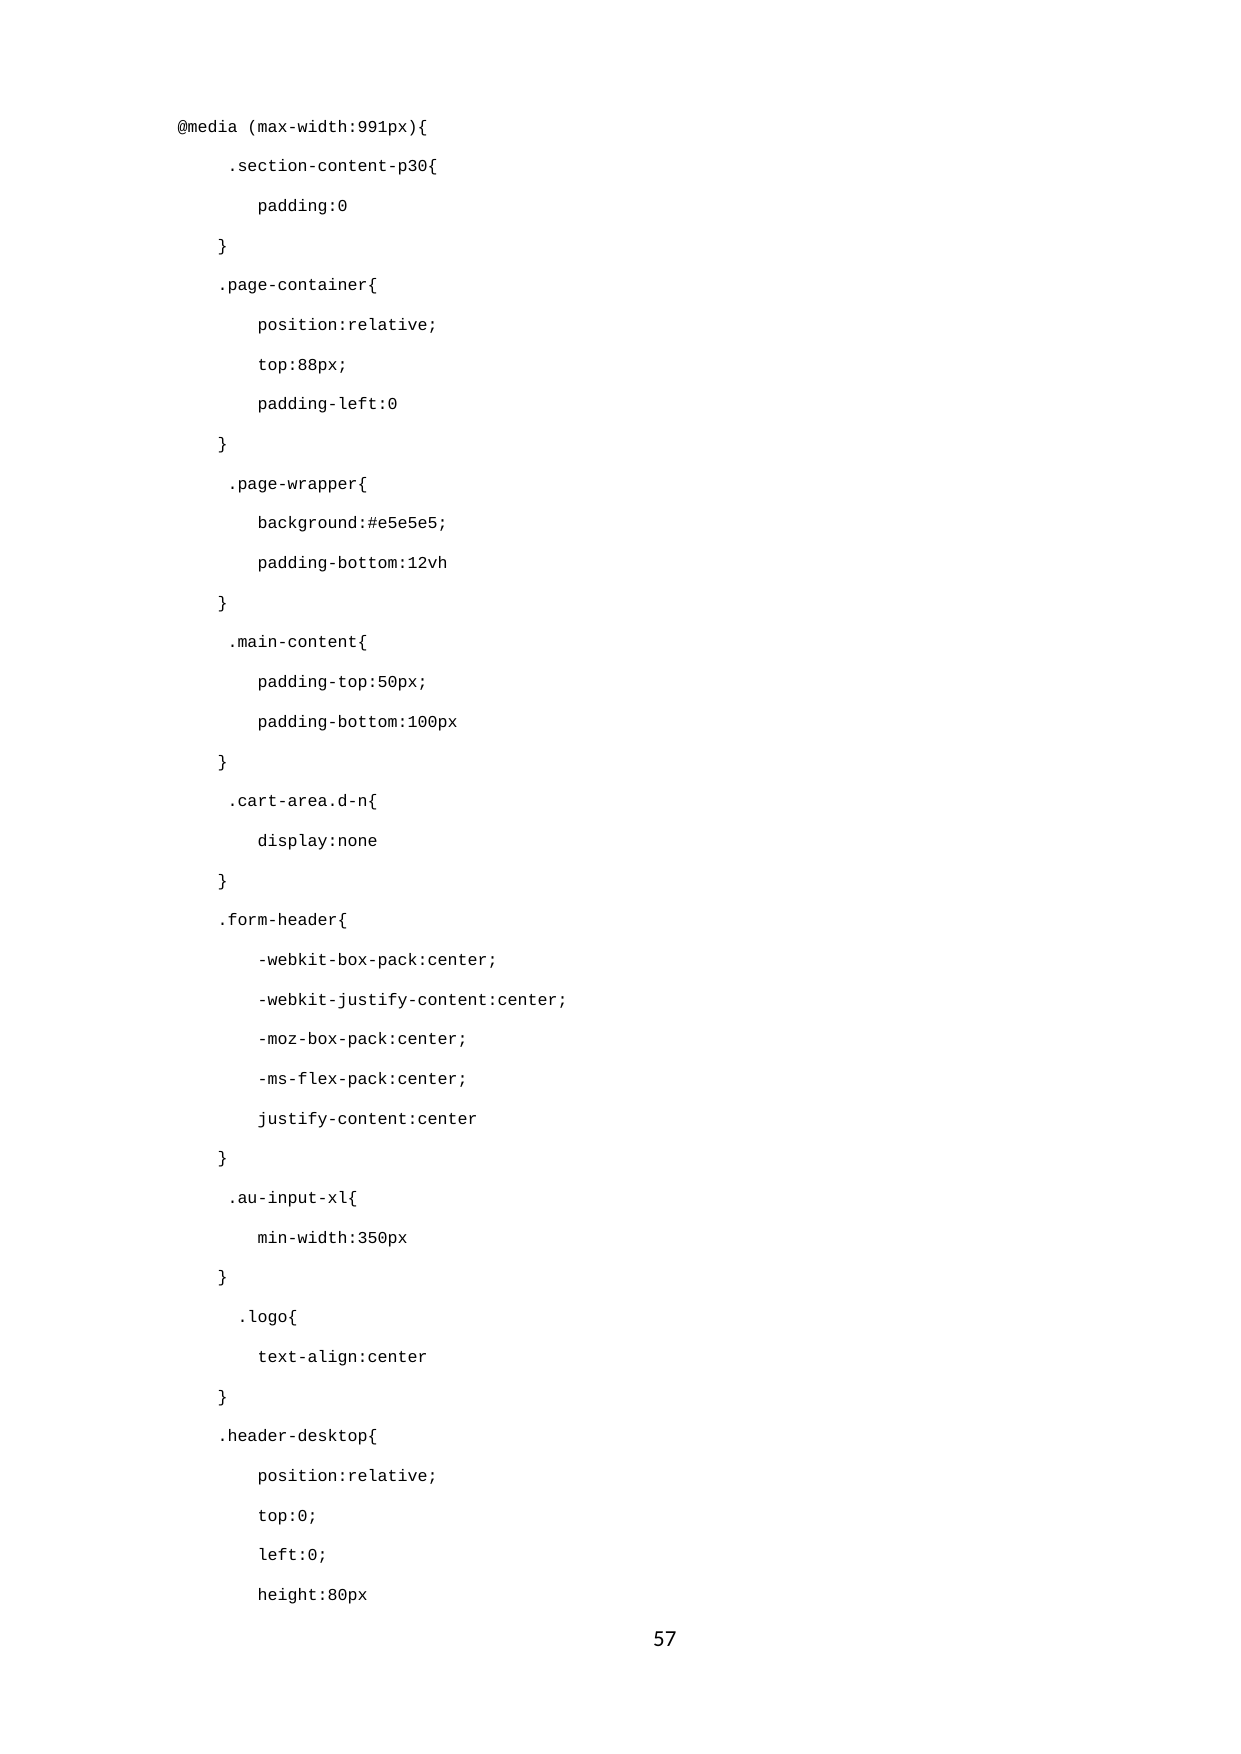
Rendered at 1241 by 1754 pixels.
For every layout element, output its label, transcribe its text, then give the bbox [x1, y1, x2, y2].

text justify-content:center [177, 1110, 1152, 1129]
text .cart-area.d-n{ [177, 793, 1152, 812]
text } [177, 1388, 1152, 1407]
text -moz-box-pack:center; [177, 1031, 1152, 1050]
text } [177, 1150, 1152, 1169]
text height:80px [177, 1587, 1152, 1605]
text padding-bottom:12vh [177, 555, 1152, 573]
text position:relative; [177, 317, 1152, 335]
text background:#e5e5e5; [177, 515, 1152, 534]
text .logo{ [177, 1309, 1152, 1328]
text padding:0 [177, 197, 1152, 216]
text .header-desktop{ [177, 1428, 1152, 1447]
text } [177, 436, 1152, 454]
text position:relative; [177, 1467, 1152, 1486]
text } [177, 237, 1152, 256]
text top:88px; [177, 356, 1152, 375]
text -webkit-box-pack:center; [177, 952, 1152, 970]
text display:none [177, 832, 1152, 851]
text @media (max-width:991px){ [177, 118, 1152, 137]
text .au-input-xl{ [177, 1190, 1152, 1208]
text .page-container{ [177, 277, 1152, 296]
text top:0; [177, 1507, 1152, 1526]
text -webkit-justify-content:center; [177, 991, 1152, 1010]
text } [177, 872, 1152, 891]
text min-width:350px [177, 1229, 1152, 1248]
text padding-top:50px; [177, 674, 1152, 693]
text .main-content{ [177, 634, 1152, 653]
text text-align:center [177, 1348, 1152, 1367]
text .page-wrapper{ [177, 475, 1152, 494]
text } [177, 594, 1152, 613]
text } [177, 753, 1152, 772]
text } [177, 1269, 1152, 1288]
text -ms-flex-pack:center; [177, 1071, 1152, 1089]
text padding-left:0 [177, 396, 1152, 415]
text left:0; [177, 1547, 1152, 1566]
text .form-header{ [177, 912, 1152, 931]
text .section-content-p30{ [177, 158, 1152, 177]
text padding-bottom:100px [177, 713, 1152, 732]
